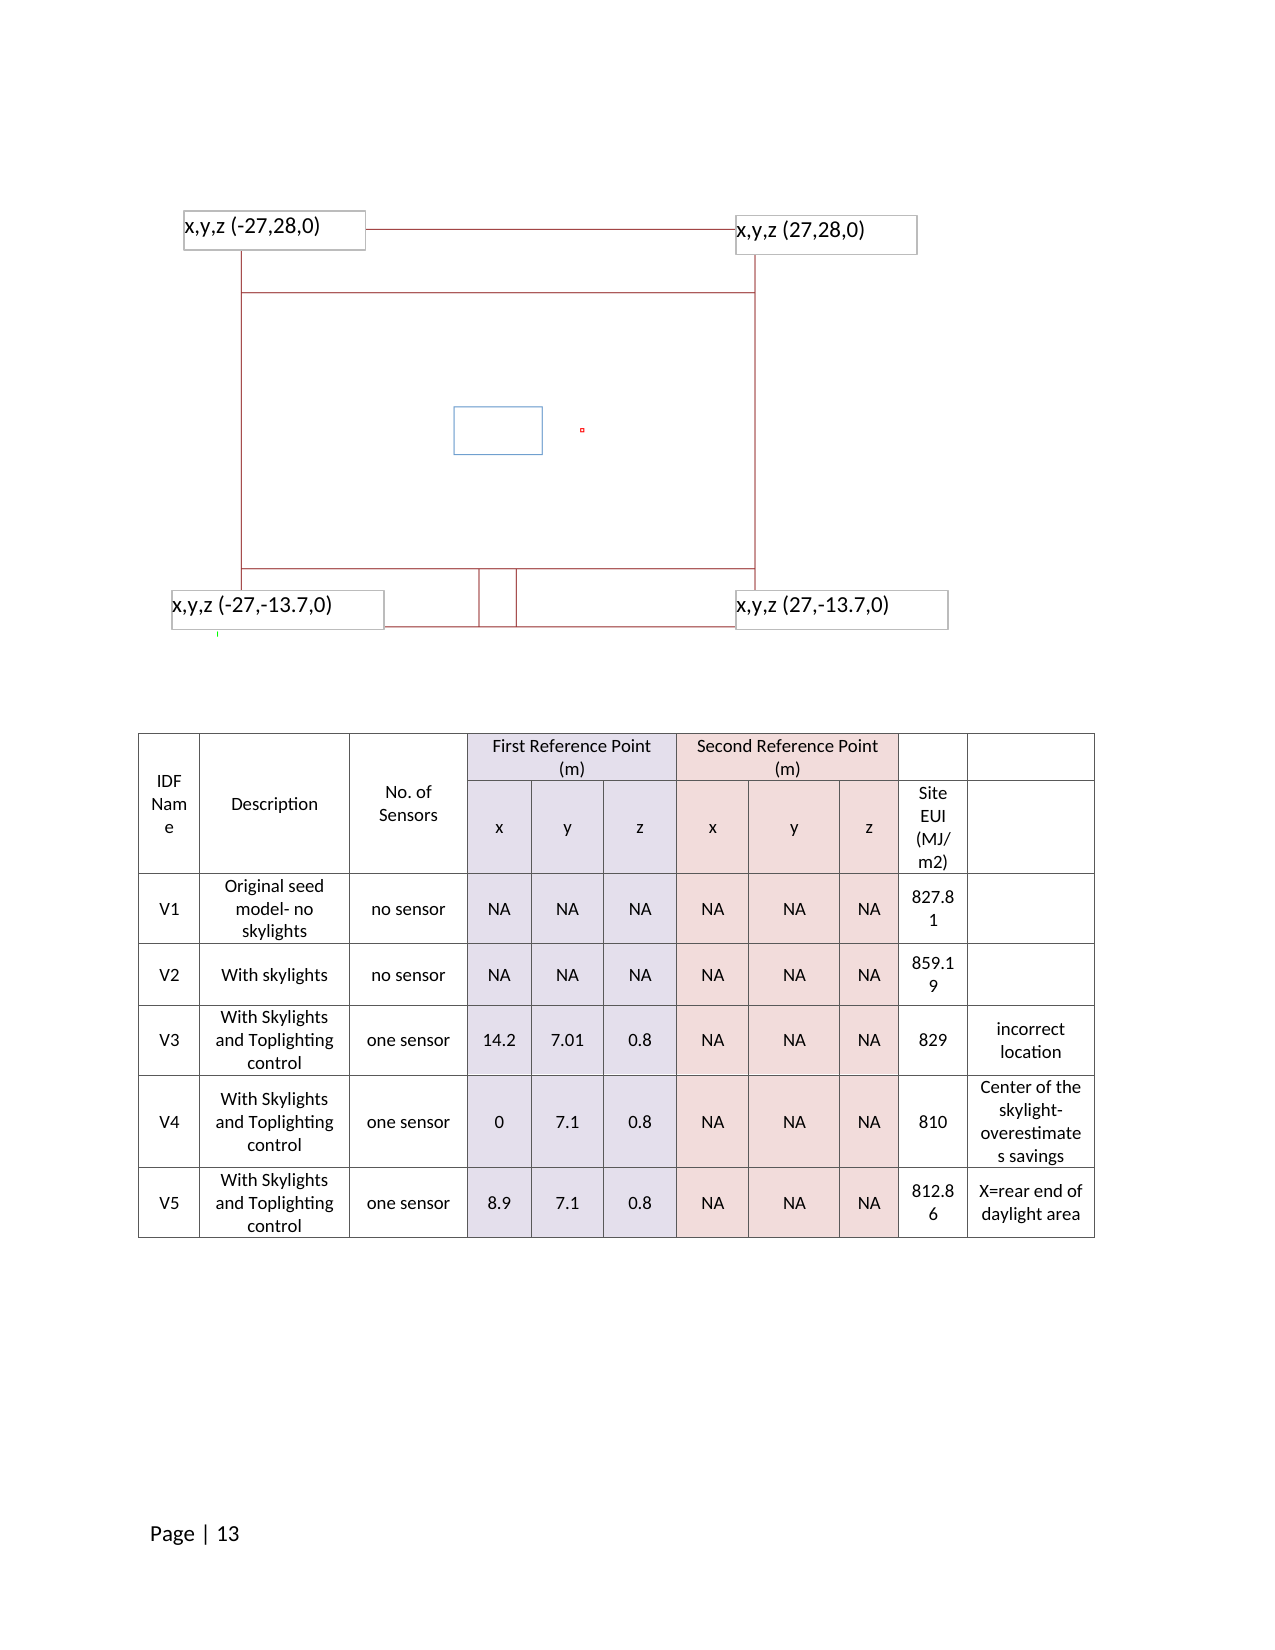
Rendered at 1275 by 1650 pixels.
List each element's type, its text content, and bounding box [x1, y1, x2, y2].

table_cell NA [468, 944, 531, 1005]
table_cell NA [468, 874, 531, 943]
table_cell With Skylights and Toplighting control [200, 1006, 349, 1074]
table_cell V1 [139, 874, 199, 943]
table_cell [968, 874, 1094, 943]
table_cell NA [677, 1168, 748, 1237]
table_cell X=rear end of daylight area [968, 1168, 1094, 1237]
table_header Description [200, 734, 349, 873]
table_cell NA [749, 874, 839, 943]
table_cell 0.8 [604, 1076, 676, 1167]
table_cell Original seed model- no skylights [200, 874, 349, 943]
table_cell Center of the skylight-overestimates savings [968, 1076, 1094, 1167]
table_cell V4 [139, 1076, 199, 1167]
table_cell NA [840, 944, 898, 1005]
table_cell incorrect location [968, 1006, 1094, 1074]
table_cell NA [604, 874, 676, 943]
table_cell one sensor [350, 1076, 467, 1167]
table_cell NA [840, 1168, 898, 1237]
table_cell 810 [899, 1076, 967, 1167]
table_cell 0.8 [604, 1006, 676, 1074]
table_cell NA [749, 1006, 839, 1074]
table_cell no sensor [350, 874, 467, 943]
table_header IDF Name [139, 734, 199, 873]
table_cell 829 [899, 1006, 967, 1074]
table_cell [968, 781, 1094, 873]
table_cell With skylights [200, 944, 349, 1005]
table_cell NA [840, 1076, 898, 1167]
table_header Second Reference Point (m) [677, 734, 898, 780]
table_cell NA [749, 1076, 839, 1167]
table_cell NA [532, 944, 603, 1005]
table_cell y [749, 781, 839, 873]
table_cell NA [749, 944, 839, 1005]
table_cell y [532, 781, 603, 873]
table_cell NA [532, 874, 603, 943]
table_cell 14.2 [468, 1006, 531, 1074]
table_cell NA [677, 944, 748, 1005]
table_cell x [468, 781, 531, 873]
table_cell z [840, 781, 898, 873]
table_cell V2 [139, 944, 199, 1005]
table_cell 859.19 [899, 944, 967, 1005]
table_cell NA [604, 944, 676, 1005]
table_cell V5 [139, 1168, 199, 1237]
picture [217, 204, 768, 645]
table_cell NA [677, 1076, 748, 1167]
table_cell one sensor [350, 1006, 467, 1074]
table_header [968, 734, 1094, 780]
table_cell 0.8 [604, 1168, 676, 1237]
table_cell no sensor [350, 944, 467, 1005]
table_header [899, 734, 967, 780]
table_cell NA [749, 1168, 839, 1237]
table_cell With Skylights and Toplighting control [200, 1168, 349, 1237]
table_cell 827.81 [899, 874, 967, 943]
table_cell Site EUI (MJ/m2) [899, 781, 967, 873]
table_cell 812.86 [899, 1168, 967, 1237]
table_cell V3 [139, 1006, 199, 1074]
table_cell [968, 944, 1094, 1005]
table_cell 0 [468, 1076, 531, 1167]
table_cell x [677, 781, 748, 873]
table_cell one sensor [350, 1168, 467, 1237]
table_cell NA [840, 1006, 898, 1074]
table_cell 7.1 [532, 1168, 603, 1237]
table_cell 7.1 [532, 1076, 603, 1167]
table_cell z [604, 781, 676, 873]
table_cell With Skylights and Toplighting control [200, 1076, 349, 1167]
table_cell NA [677, 874, 748, 943]
table_cell NA [840, 874, 898, 943]
table_cell 8.9 [468, 1168, 531, 1237]
table_cell NA [677, 1006, 748, 1074]
table_cell 7.01 [532, 1006, 603, 1074]
table_header First Reference Point (m) [468, 734, 676, 780]
table_header No. of Sensors [350, 734, 467, 873]
